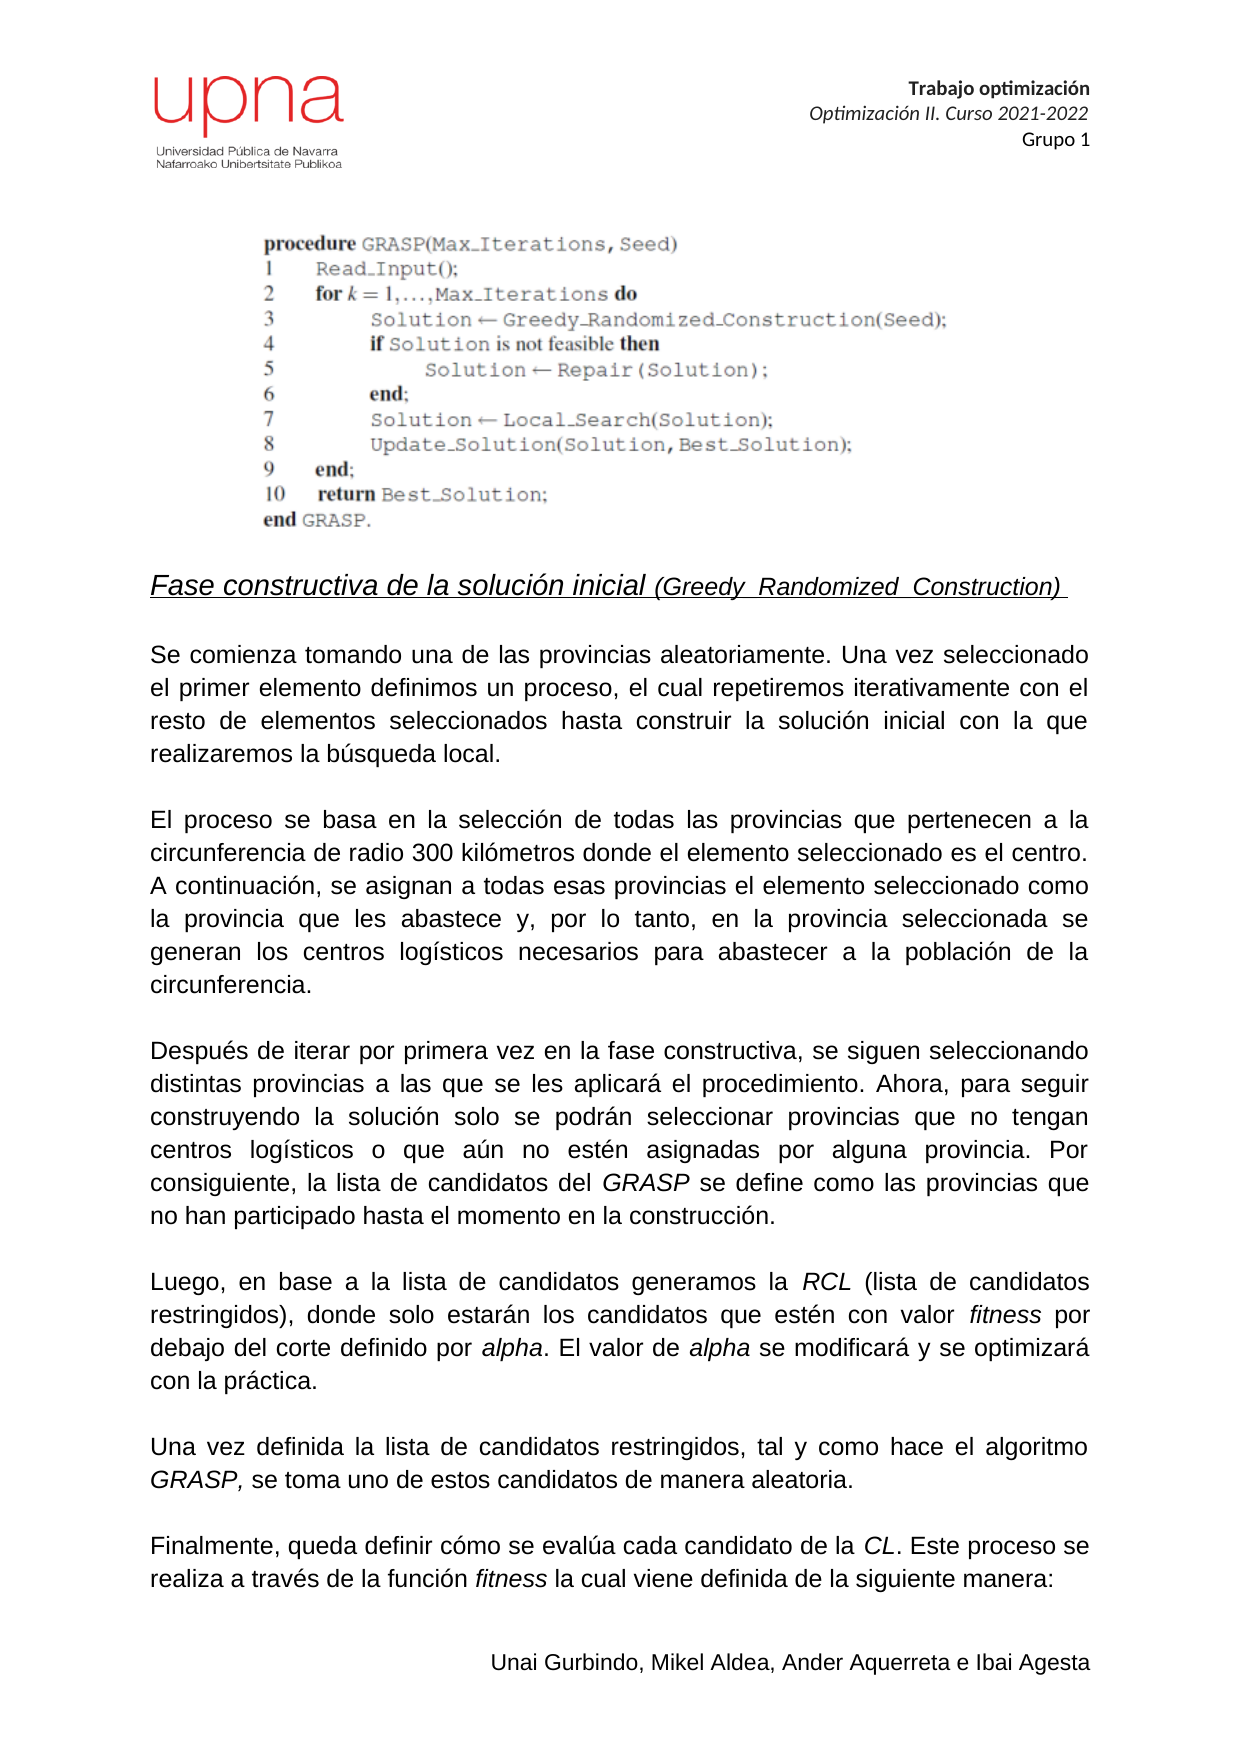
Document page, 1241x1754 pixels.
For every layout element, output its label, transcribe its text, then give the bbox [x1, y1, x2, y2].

text El proceso se basa en la selección de todas las provincias que pertenecen a la circunferencia de radio 300 kilómetros donde el elemento seleccionado es el centro. A continuación, se asignan a todas esas provincias el elemento seleccionado como la provincia que les abastece y, por lo tanto, en la provincia seleccionada se generan los centros logísticos necesarios para abastecer a la población de la circunferencia. [150, 805, 1090, 999]
text Una vez definida la lista de candidatos restringidos, tal y como hace el algoritmo GRASP, se toma uno de estos candidatos de manera aleatoria. [150, 1432, 1090, 1494]
picture [254, 232, 1062, 531]
text Finalmente, queda definir cómo se evalúa cada candidato de la CL. Este proceso se realiza a través de la función fitness la cual viene definida de la siguiente manera: [150, 1531, 1090, 1593]
text Luego, en base a la lista de candidatos generamos la RCL (lista de candidatos restringidos), donde solo estarán los candidatos que estén con valor fitness por debajo del corte definido por alpha. El valor de alpha se modificará y se optimizará con la práctica. [150, 1267, 1090, 1395]
picture [154, 76, 344, 168]
text Después de iterar por primera vez en la fase constructiva, se siguen seleccionando distintas provincias a las que se les aplicará el procedimiento. Ahora, para seguir construyendo la solución solo se podrán seleccionar provincias que no tengan centros logísticos o que aún no estén asignadas por alguna provincia. Por consiguiente, la lista de candidatos del GRASP se define como las provincias que no han participado hasta el momento en la construcción. [150, 1036, 1090, 1230]
text Se comienza tomando una de las provincias aleatoriamente. Una vez seleccionado el primer elemento definimos un proceso, el cual repetiremos iterativamente con el resto de elementos seleccionados hasta construir la solución inicial con la que realizaremos la búsqueda local. [150, 640, 1090, 767]
subtitle Fase constructiva de la solución inicial (Greedy_Randomized_Construction) [150, 568, 1090, 601]
